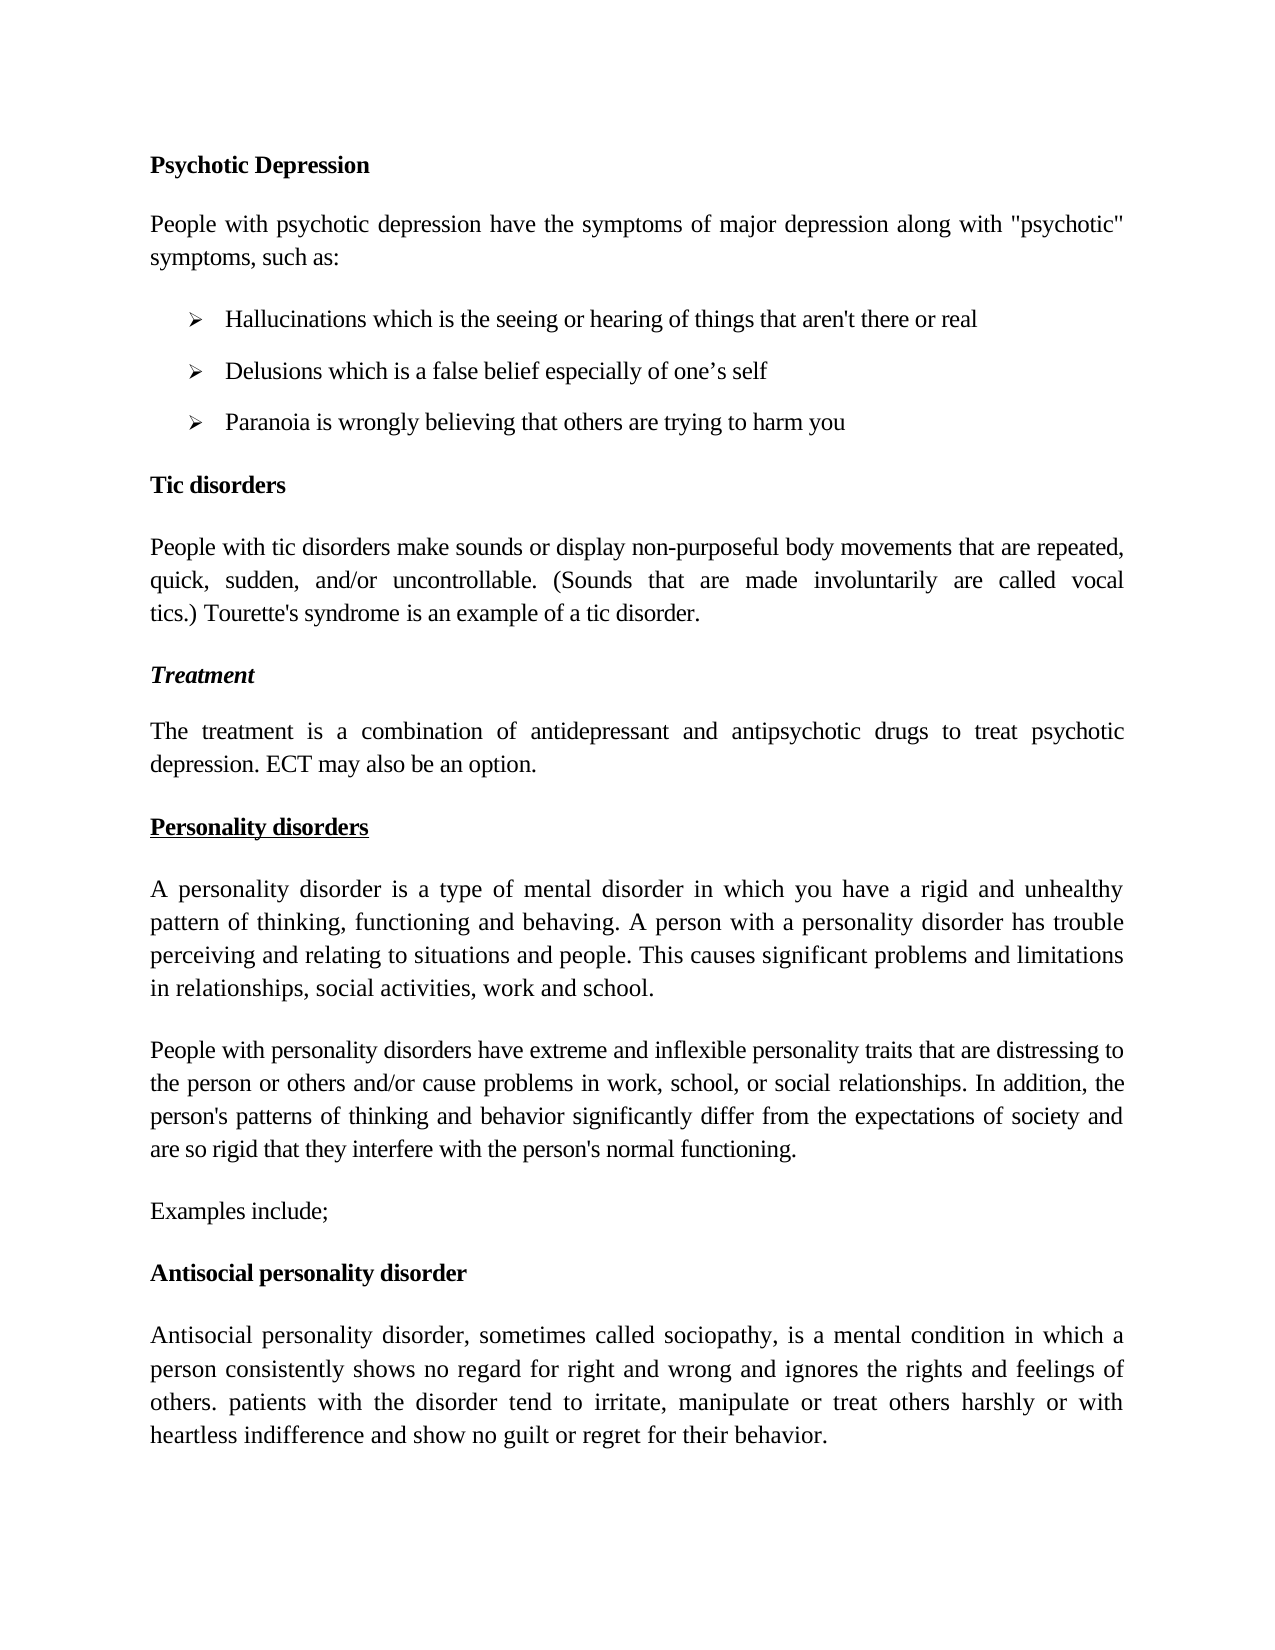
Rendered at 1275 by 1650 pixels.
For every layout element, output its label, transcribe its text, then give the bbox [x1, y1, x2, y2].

text A personality disorder is a type of mental disorder in which you have a rigid and unhealthy pattern of thinking, functioning and behaving. A person with a personality disorder has trouble perceiving and relating to situations and people. This causes significant problems and limitations in relationships, social activities, work and school. [150, 874, 1125, 1002]
list Delusions which is a false belief especially of one’s self [187, 356, 1125, 384]
text People with personality disorders have extreme and inflexible personality traits that are distressing to the person or others and/or cause problems in work, school, or social relationships. In addition, the person's patterns of thinking and behavior significantly differ from the expectations of society and are so rigid that they interfere with the person's normal functioning. [150, 1035, 1125, 1163]
list Hallucinations which is the seeing or hearing of things that aren't there or real [187, 304, 1125, 333]
text Treatment [150, 660, 1125, 689]
text Examples include; [150, 1196, 1125, 1225]
text The treatment is a combination of antidepressant and antipsychotic drugs to treat psychotic depression. ECT may also be an option. [150, 716, 1125, 778]
text People with psychotic depression have the symptoms of major depression along with "psychotic" symptoms, such as: [150, 209, 1125, 271]
text Personality disorders [150, 812, 1125, 840]
text Antisocial personality disorder, sometimes called sociopathy, is a mental condition in which a person consistently shows no regard for right and wrong and ignores the rights and feelings of others. patients with the disorder tend to irritate, manipulate or treat others harshly or with heartless indifference and show no guilt or regret for their behavior. [150, 1321, 1125, 1448]
text Psychotic Depression [150, 150, 1125, 179]
list Paranoia is wrongly believing that others are trying to harm you [187, 407, 1125, 436]
text Tic disorders [150, 470, 1125, 498]
text Antisocial personality disorder [150, 1258, 1125, 1287]
text People with tic disorders make sounds or display non-purposeful body movements that are repeated, quick, sudden, and/or uncontrollable. (Sounds that are made involuntarily are called vocal tics.) Tourette's syndrome is an example of a tic disorder. [150, 532, 1125, 627]
